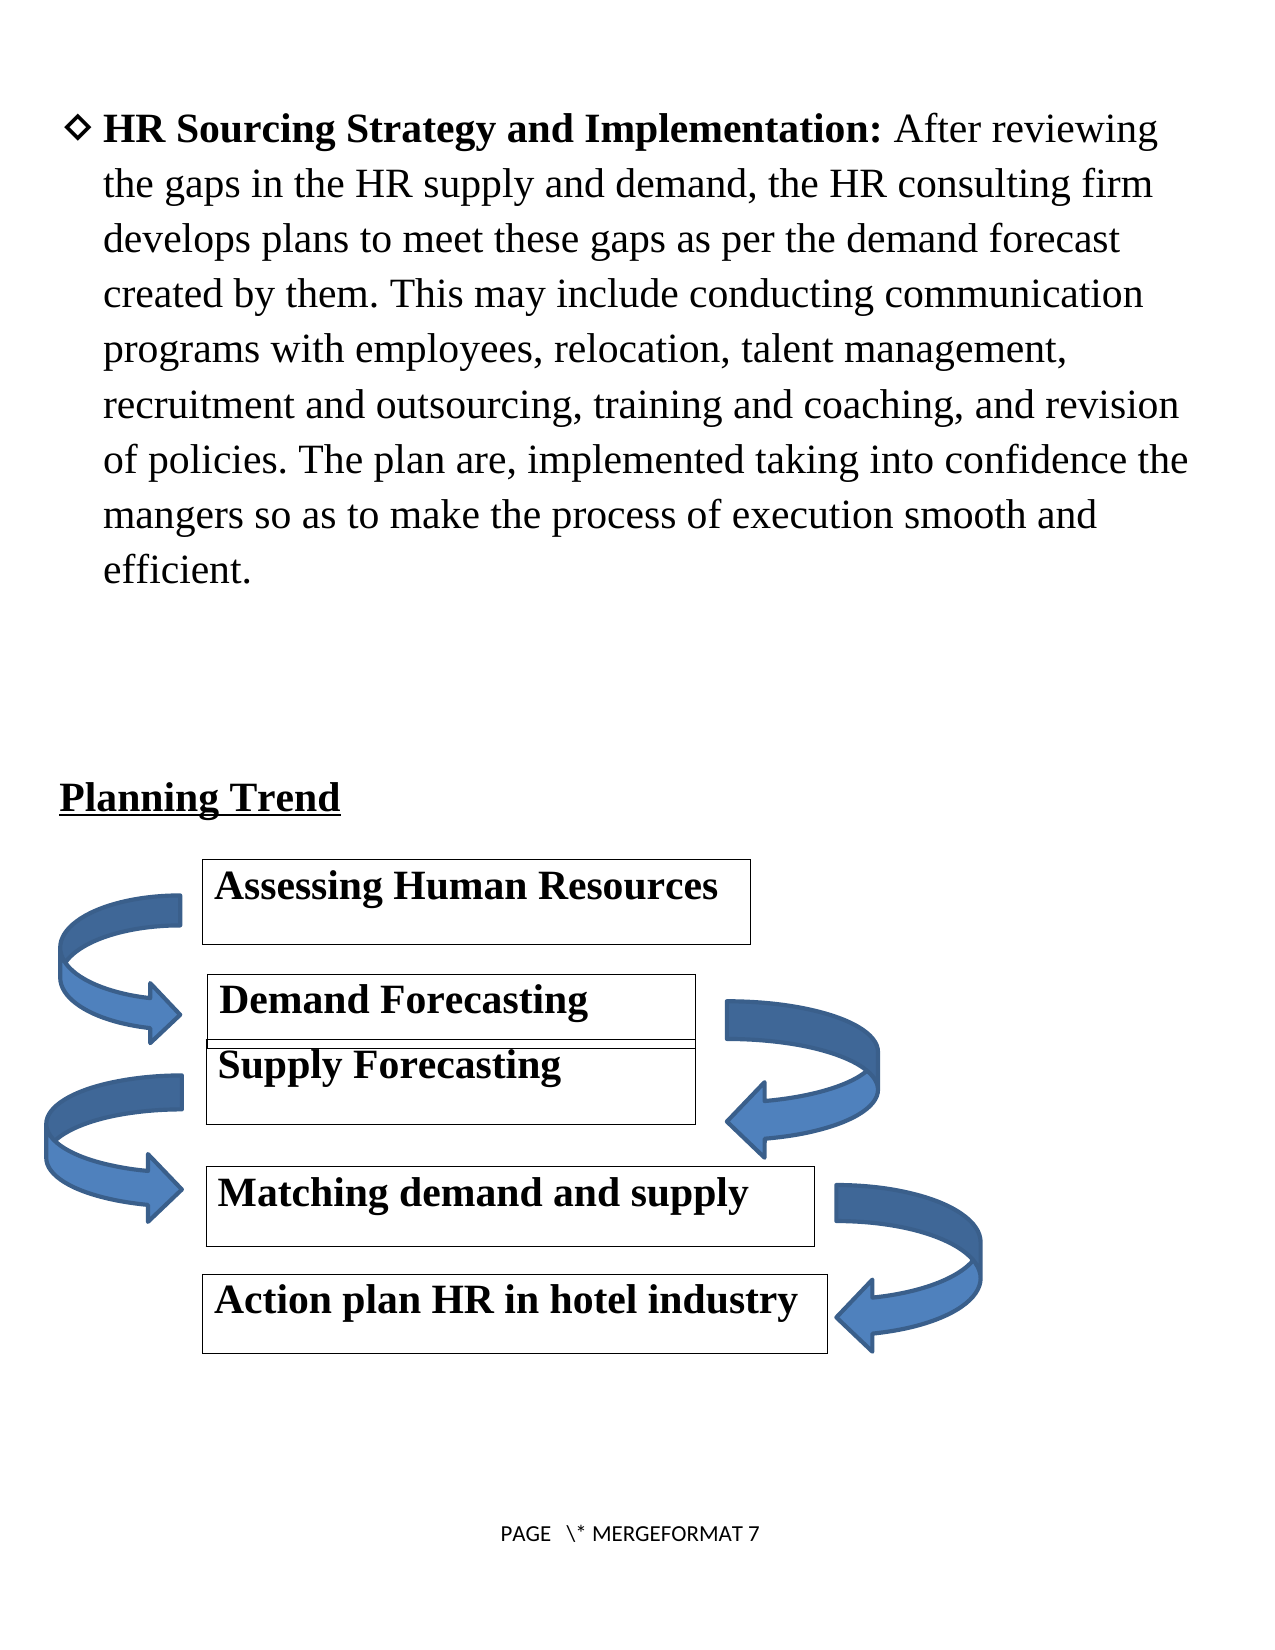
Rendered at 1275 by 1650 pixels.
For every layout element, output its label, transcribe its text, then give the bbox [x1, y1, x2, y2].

list Planning Trend [59, 772, 1196, 820]
list HR Sourcing Strategy and Implementation: After reviewing the gaps in the HR supply and demand, the HR consulting firm develops plans to meet these gaps as per the demand forecast created by them. This may include conducting communication programs with employees, relocation, talent management, recruitment and outsourcing, training and coaching, and revision of policies. The plan are, implemented taking into confidence the mangers so as to make the process of execution smooth and efficient. [59, 103, 1196, 592]
table_header Demand Forecasting [208, 975, 695, 1039]
table_header Matching demand and supply [207, 1167, 814, 1246]
table_header Action plan HR in hotel industry [203, 1275, 827, 1353]
table_header Supply Forecasting [207, 1040, 695, 1124]
table_header Assessing Human Resources [203, 860, 750, 944]
